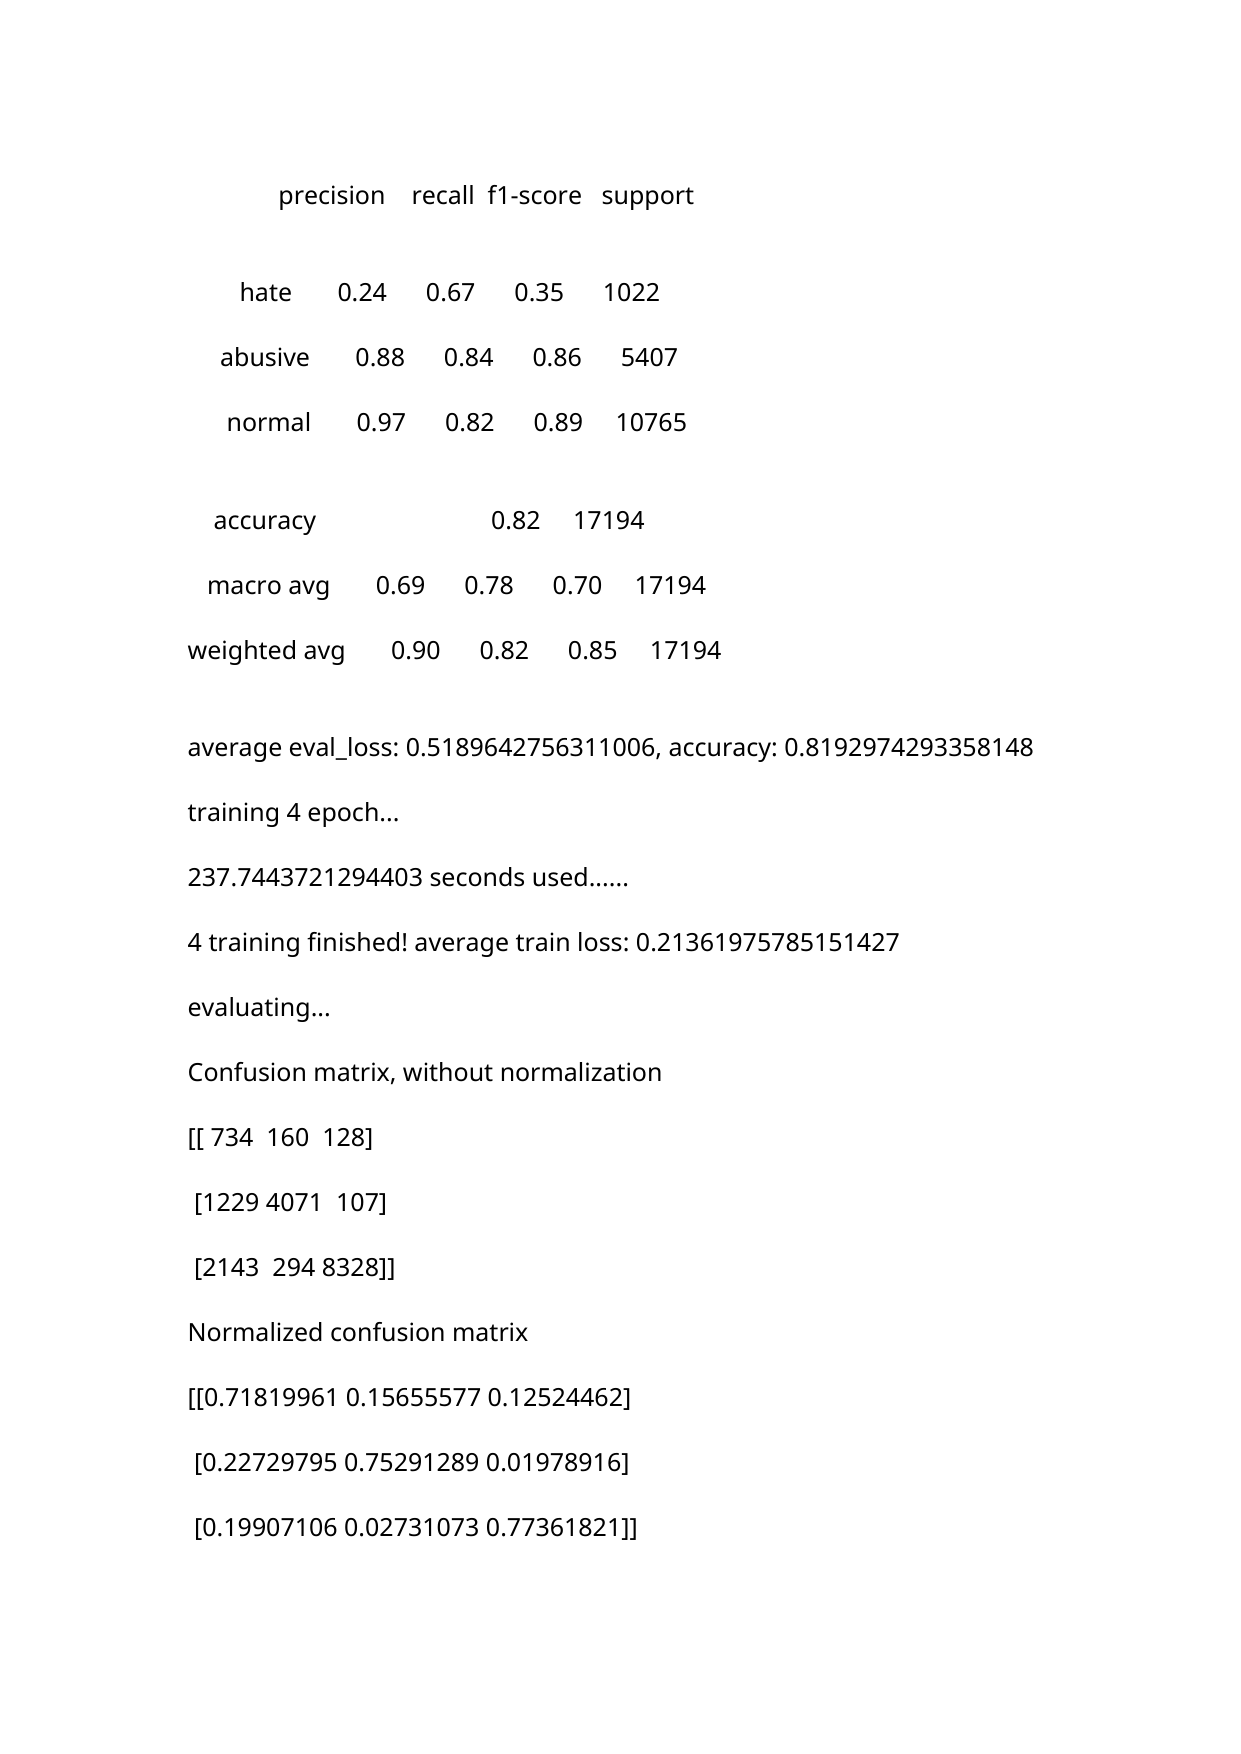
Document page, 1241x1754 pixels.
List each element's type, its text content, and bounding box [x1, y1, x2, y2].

text normal 0.97 0.82 0.89 10765 [187, 389, 1053, 454]
text [0.22729795 0.75291289 0.01978916] [187, 1429, 1053, 1494]
text [2143 294 8328]] [187, 1234, 1053, 1299]
text evaluating... [187, 974, 1053, 1039]
text [1229 4071 107] [187, 1169, 1053, 1234]
text abusive 0.88 0.84 0.86 5407 [187, 324, 1053, 389]
text [[0.71819961 0.15655577 0.12524462] [187, 1364, 1053, 1429]
text [0.19907106 0.02731073 0.77361821]] [187, 1494, 1053, 1559]
text hate 0.24 0.67 0.35 1022 [187, 259, 1053, 324]
text 237.7443721294403 seconds used...... [187, 844, 1053, 909]
text training 4 epoch... [187, 779, 1053, 844]
text 4 training finished! average train loss: 0.21361975785151427 [187, 909, 1053, 974]
text [[ 734 160 128] [187, 1104, 1053, 1169]
text Confusion matrix, without normalization [187, 1039, 1053, 1104]
text macro avg 0.69 0.78 0.70 17194 [187, 552, 1053, 617]
text weighted avg 0.90 0.82 0.85 17194 [187, 617, 1053, 682]
text accuracy 0.82 17194 [187, 487, 1053, 552]
text Normalized confusion matrix [187, 1299, 1053, 1364]
text average eval_loss: 0.5189642756311006, accuracy: 0.8192974293358148 [187, 714, 1053, 779]
text precision recall f1-score support [187, 162, 1053, 227]
